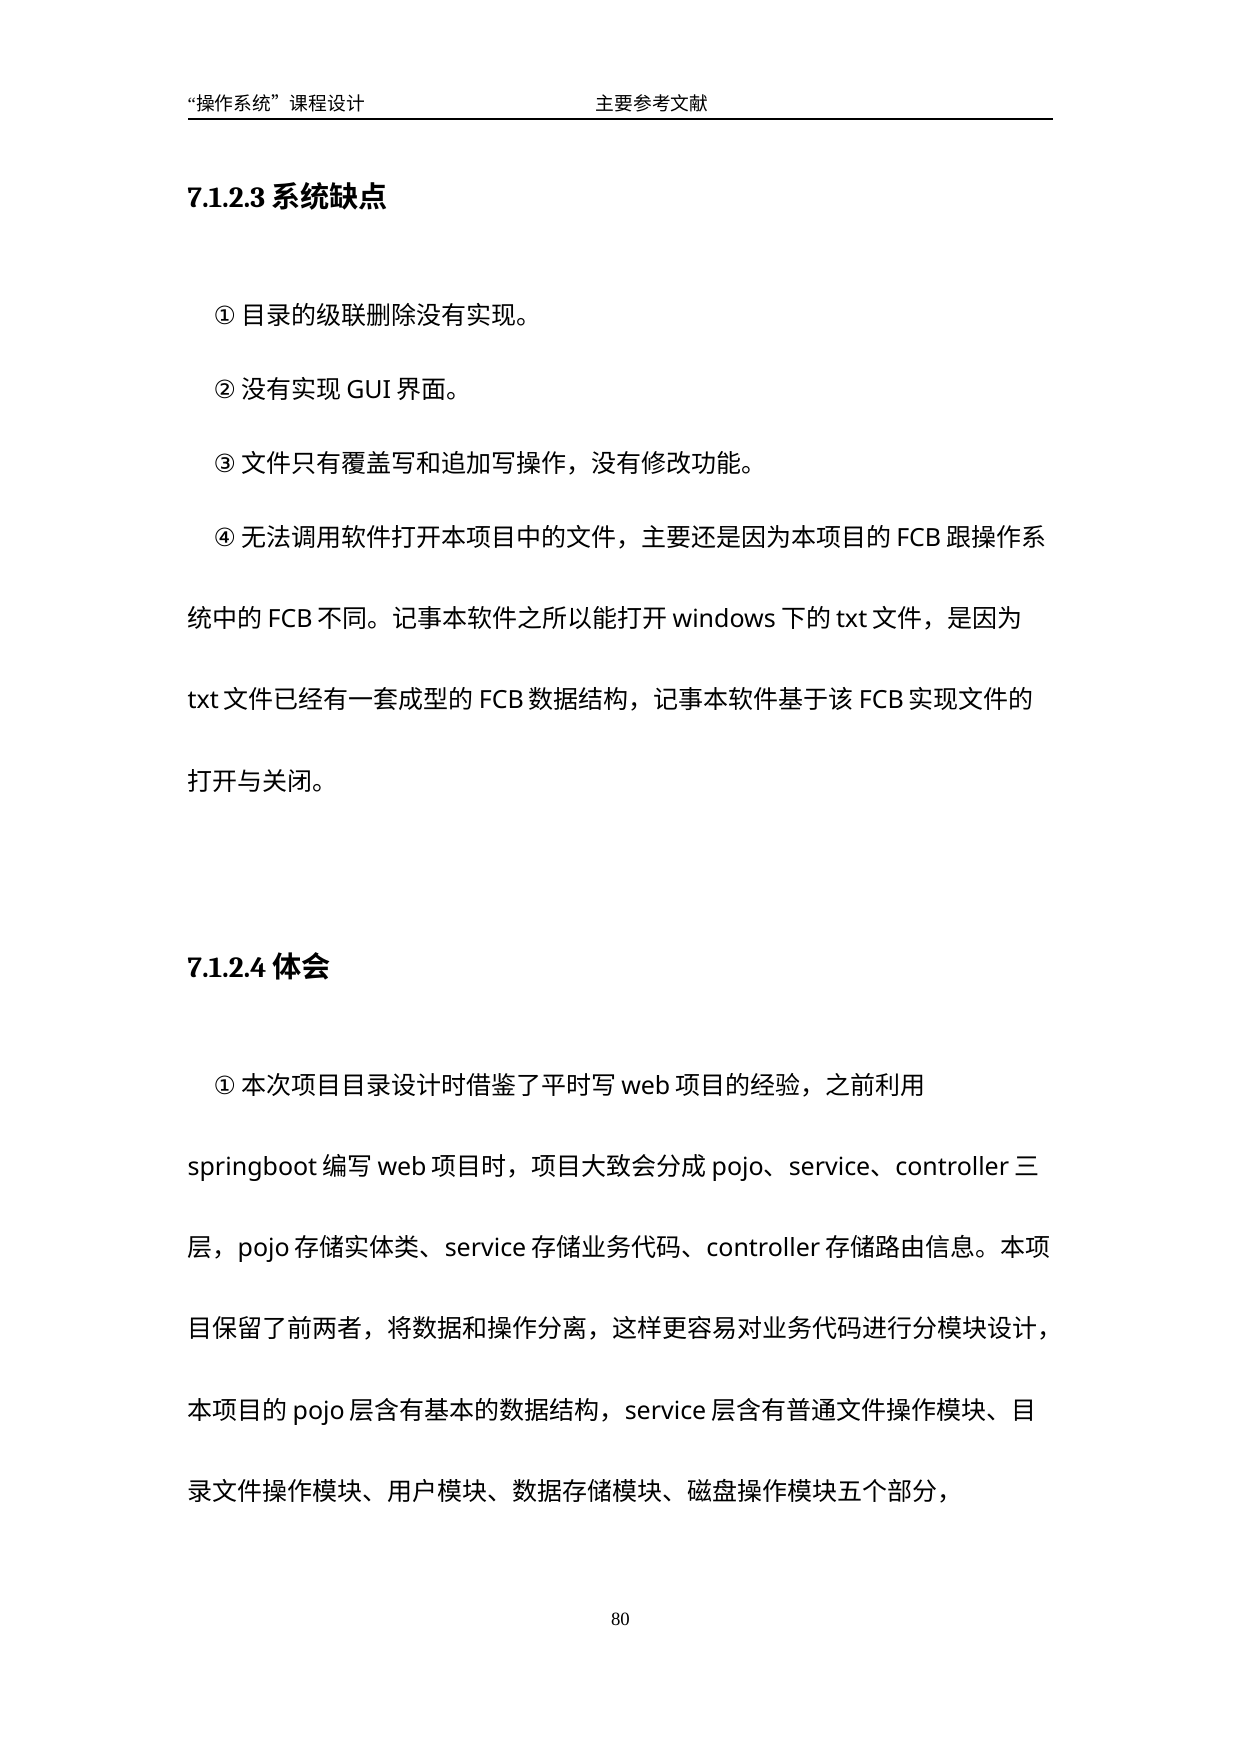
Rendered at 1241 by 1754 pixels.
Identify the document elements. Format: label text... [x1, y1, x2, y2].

text ④无法调用软件打开本项目中的文件，主要还是因为本项目的FCB跟操作系统中的FCB不同。记事本软件之所以能打开windows下的txt文件，是因为txt文件已经有一套成型的FCB数据结构，记事本软件基于该FCB实现文件的打开与关闭。 [187, 503, 1053, 812]
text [187, 1051, 1053, 1522]
text ②没有实现GUI界面。 [187, 355, 1053, 420]
text ①目录的级联删除没有实现。 [187, 281, 1053, 346]
subtitle 7.1.2.3系统缺点 [187, 162, 1053, 227]
text ③文件只有覆盖写和追加写操作，没有修改功能。 [187, 429, 1053, 494]
subtitle 7.1.2.4体会 [187, 932, 1053, 997]
